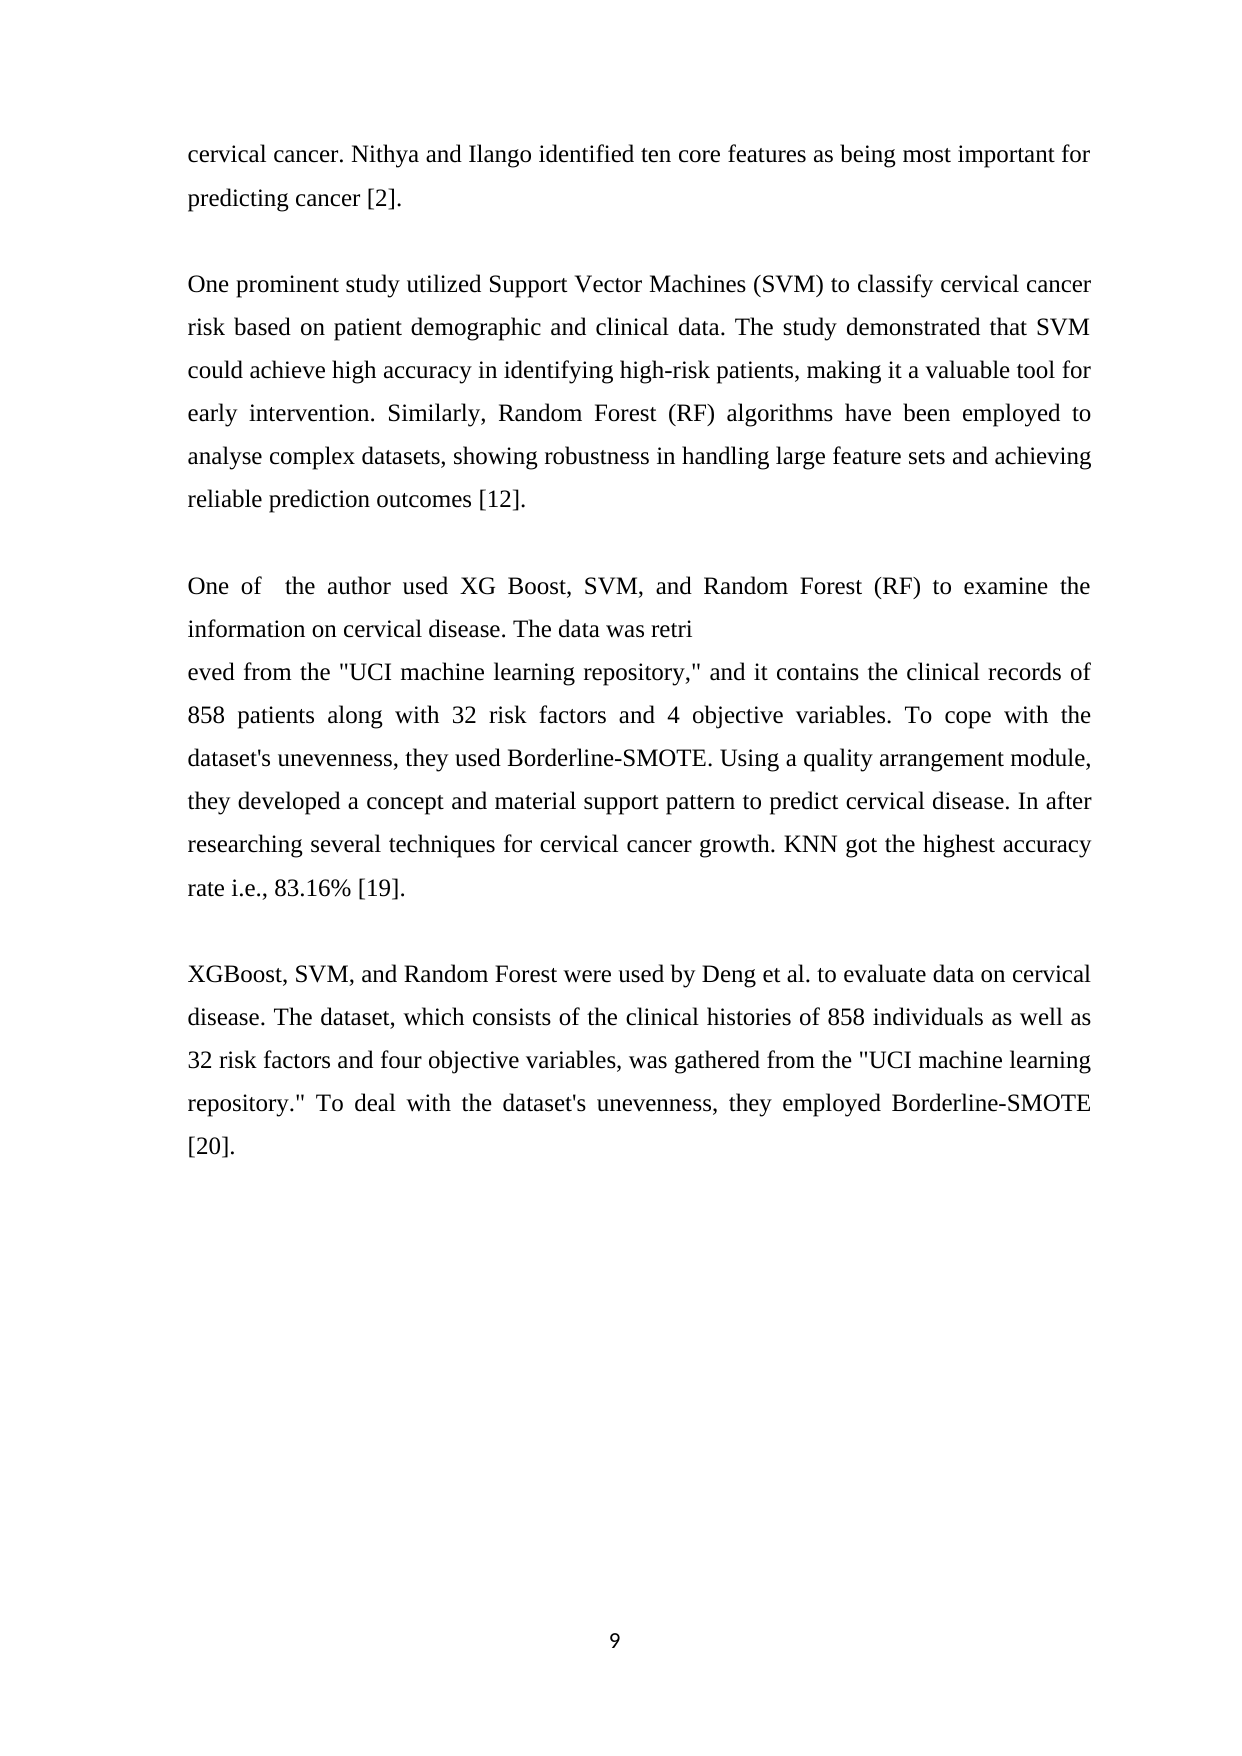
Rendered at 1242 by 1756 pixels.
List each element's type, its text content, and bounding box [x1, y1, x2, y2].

text One prominent study utilized Support Vector Machines (SVM) to classify cervical cancer risk based on patient demographic and clinical data. The study demonstrated that SVM could achieve high accuracy in identifying high-risk patients, making it a valuable tool for early intervention. Similarly, Random Forest (RF) algorithms have been employed to analyse complex datasets, showing robustness in handling large feature sets and achieving reliable prediction outcomes [12]. [187, 269, 1092, 513]
text eved from the "UCI machine learning repository," and it contains the clinical records of 858 patients along with 32 risk factors and 4 objective variables. To cope with the dataset's unevenness, they used Borderline-SMOTE. Using a quality arrangement module, they developed a concept and material support pattern to predict cervical disease. In after researching several techniques for cervical cancer growth. KNN got the highest accuracy rate i.e., 83.16% [19]. [187, 657, 1092, 901]
text XGBoost, SVM, and Random Forest were used by Deng et al. to evaluate data on cervical disease. The dataset, which consists of the clinical histories of 858 individuals as well as 32 risk factors and four objective variables, was gathered from the "UCI machine learning repository." To deal with the dataset's unevenness, they employed Borderline-SMOTE [20]. [187, 959, 1092, 1160]
text One of the author used XG Boost, SVM, and Random Forest (RF) to examine the information on cervical disease. The data was retri [187, 571, 1092, 643]
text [187, 139, 1092, 211]
